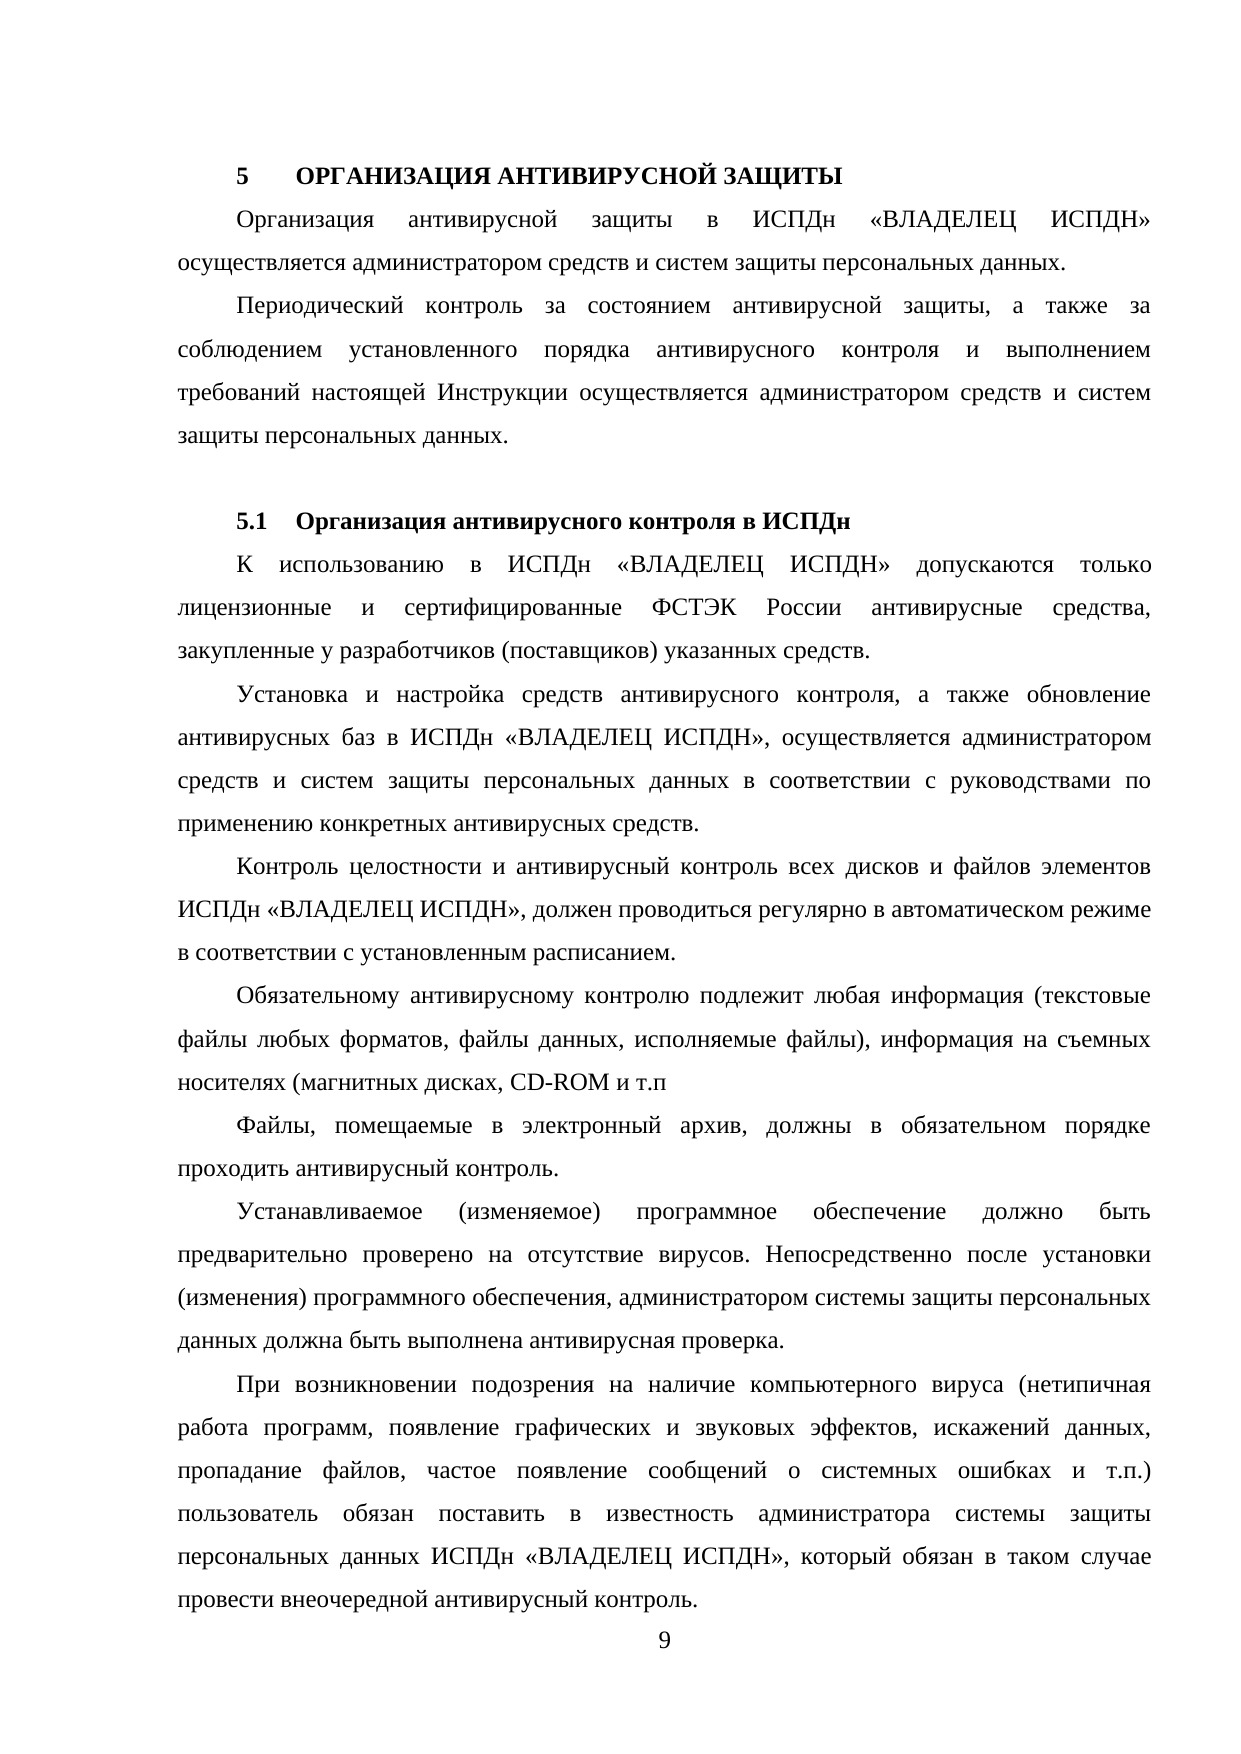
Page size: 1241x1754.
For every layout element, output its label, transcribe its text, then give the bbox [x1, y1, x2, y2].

subtitle Организация антивирусного контроля в ИСПДн [177, 506, 1152, 535]
text Обязательному антивирусному контролю подлежит любая информация (текстовые файлы любых форматов, файлы данных, исполняемые файлы), информация на съемных носителях (магнитных дисках, CD-ROM и т.п [177, 981, 1152, 1096]
text При возникновении подозрения на наличие компьютерного вируса (нетипичная работа программ, появление графических и звуковых эффектов, искажений данных, пропадание файлов, частое появление сообщений о системных ошибках и т.п.) пользователь обязан поставить в известность администратора системы защиты персональных данных ИСПДн «ВЛАДЕЛЕЦ ИСПДН», который обязан в таком случае провести внеочередной антивирусный контроль. [177, 1369, 1152, 1613]
text Периодический контроль за состоянием антивирусной защиты, а также за соблюдением установленного порядка антивирусного контроля и выполнением требований настоящей Инструкции осуществляется администратором средств и систем защиты персональных данных. [177, 291, 1152, 449]
list ОРГАНИЗАЦИЯ АНТИВИРУСНОЙ ЗАЩИТЫ [177, 161, 1152, 190]
text Файлы, помещаемые в электронный архив, должны в обязательном порядке проходить антивирусный контроль. [177, 1110, 1152, 1182]
text Контроль целостности и антивирусный контроль всех дисков и файлов элементов ИСПДн «ВЛАДЕЛЕЦ ИСПДН», должен проводиться регулярно в автоматическом режиме в соответствии с установленным расписанием. [177, 851, 1152, 966]
text К использованию в ИСПДн «ВЛАДЕЛЕЦ ИСПДН» допускаются только лицензионные и сертифицированные ФСТЭК России антивирусные средства, закупленные у разработчиков (поставщиков) указанных средств. [177, 549, 1152, 664]
text Устанавливаемое (изменяемое) программное обеспечение должно быть предварительно проверено на отсутствие вирусов. Непосредственно после установки (изменения) программного обеспечения, администратором системы защиты персональных данных должна быть выполнена антивирусная проверка. [177, 1196, 1152, 1354]
text Установка и настройка средств антивирусного контроля, а также обновление антивирусных баз в ИСПДн «ВЛАДЕЛЕЦ ИСПДН», осуществляется администратором средств и систем защиты персональных данных в соответствии с руководствами по применению конкретных антивирусных средств. [177, 679, 1152, 837]
text Организация антивирусной защиты в ИСПДн «ВЛАДЕЛЕЦ ИСПДН» осуществляется администратором средств и систем защиты персональных данных. [177, 204, 1152, 276]
